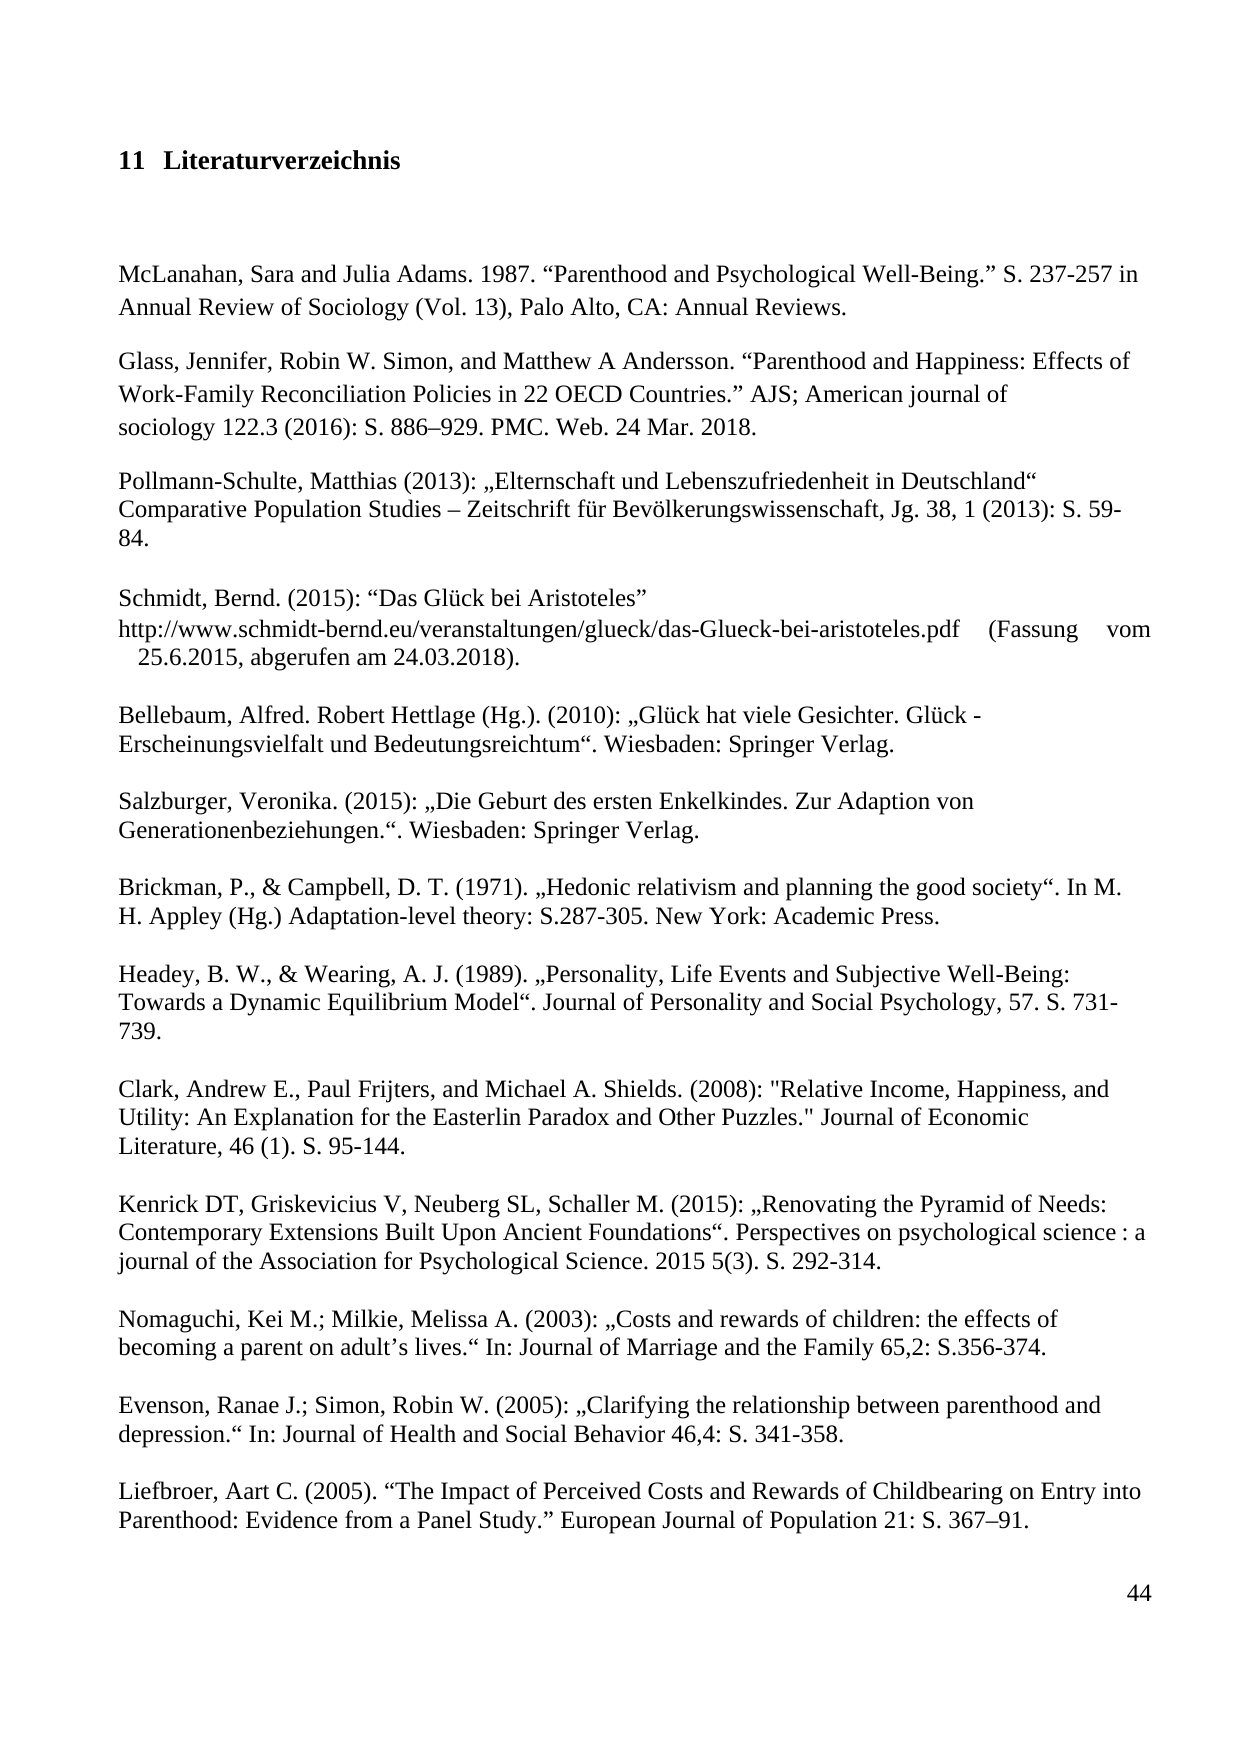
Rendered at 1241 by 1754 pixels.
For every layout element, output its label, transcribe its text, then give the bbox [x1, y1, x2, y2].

text http://www.schmidt-bernd.eu/veranstaltungen/glueck/das-Glueck-bei-aristoteles.pdf (Fassung vom 25.6.2015, abgerufen am 24.03.2018). [118, 614, 1152, 671]
text Pollmann-Schulte, Matthias (2013): „Elternschaft und Lebenszufriedenheit in Deutschland“ Comparative Population Studies – Zeitschrift für Bevölkerungswissenschaft, Jg. 38, 1 (2013): S. 59-84. [118, 466, 1152, 552]
text Brickman, P., & Campbell, D. T. (1971). „Hedonic relativism and planning the good society“. In M. H. Appley (Hg.) Adaptation-level theory: S.287-305. New York: Academic Press. [118, 872, 1152, 930]
text Liefbroer, Aart C. (2005). “The Impact of Perceived Costs and Rewards of Childbearing on Entry into Parenthood: Evidence from a Panel Study.” European Journal of Population 21: S. 367–91. [118, 1476, 1152, 1534]
text Headey, B. W., & Wearing, A. J. (1989). „Personality, Life Events and Subjective Well-Being: Towards a Dynamic Equilibrium Model“. Journal of Personality and Social Psychology, 57. S. 731-739. [118, 959, 1152, 1045]
text Nomaguchi, Kei M.; Milkie, Melissa A. (2003): „Costs and rewards of children: the effects of becoming a parent on adult’s lives.“ In: Journal of Marriage and the Family 65,2: S.356-374. [118, 1304, 1152, 1361]
text Clark, Andrew E., Paul Frijters, and Michael A. Shields. (2008): "Relative Income, Happiness, and Utility: An Explanation for the Easterlin Paradox and Other Puzzles." Journal of Economic Literature, 46 (1). S. 95-144. [118, 1074, 1152, 1160]
text Glass, Jennifer, Robin W. Simon, and Matthew A Andersson. “Parenthood and Happiness: Effects of Work-Family Reconciliation Policies in 22 OECD Countries.” AJS; American journal of sociology 122.3 (2016): S. 886–929. PMC. Web. 24 Mar. 2018. [118, 346, 1152, 441]
text Evenson, Ranae J.; Simon, Robin W. (2005): „Clarifying the relationship between parenthood and depression.“ In: Journal of Health and Social Behavior 46,4: S. 341-358. [118, 1390, 1152, 1447]
text McLanahan, Sara and Julia Adams. 1987. “Parenthood and Psychological Well-Being.” S. 237-257 in Annual Review of Sociology (Vol. 13), Palo Alto, CA: Annual Reviews. [118, 259, 1152, 321]
text Salzburger, Veronika. (2015): „Die Geburt des ersten Enkelkindes. Zur Adaption von Generationenbeziehungen.“. Wiesbaden: Springer Verlag. [118, 786, 1152, 844]
text Kenrick DT, Griskevicius V, Neuberg SL, Schaller M. (2015): „Renovating the Pyramid of Needs: Contemporary Extensions Built Upon Ancient Foundations“. Perspectives on psychological science : a journal of the Association for Psychological Science. 2015 5(3). S. 292-314. [118, 1189, 1152, 1275]
text Schmidt, Bernd. (2015): “Das Glück bei Aristoteles” [118, 583, 1152, 612]
text Bellebaum, Alfred. Robert Hettlage (Hg.). (2010): „Glück hat viele Gesichter. Glück - Erscheinungsvielfalt und Bedeutungsreichtum“. Wiesbaden: Springer Verlag. [118, 700, 1152, 757]
subtitle Literaturverzeichnis [118, 144, 1152, 175]
